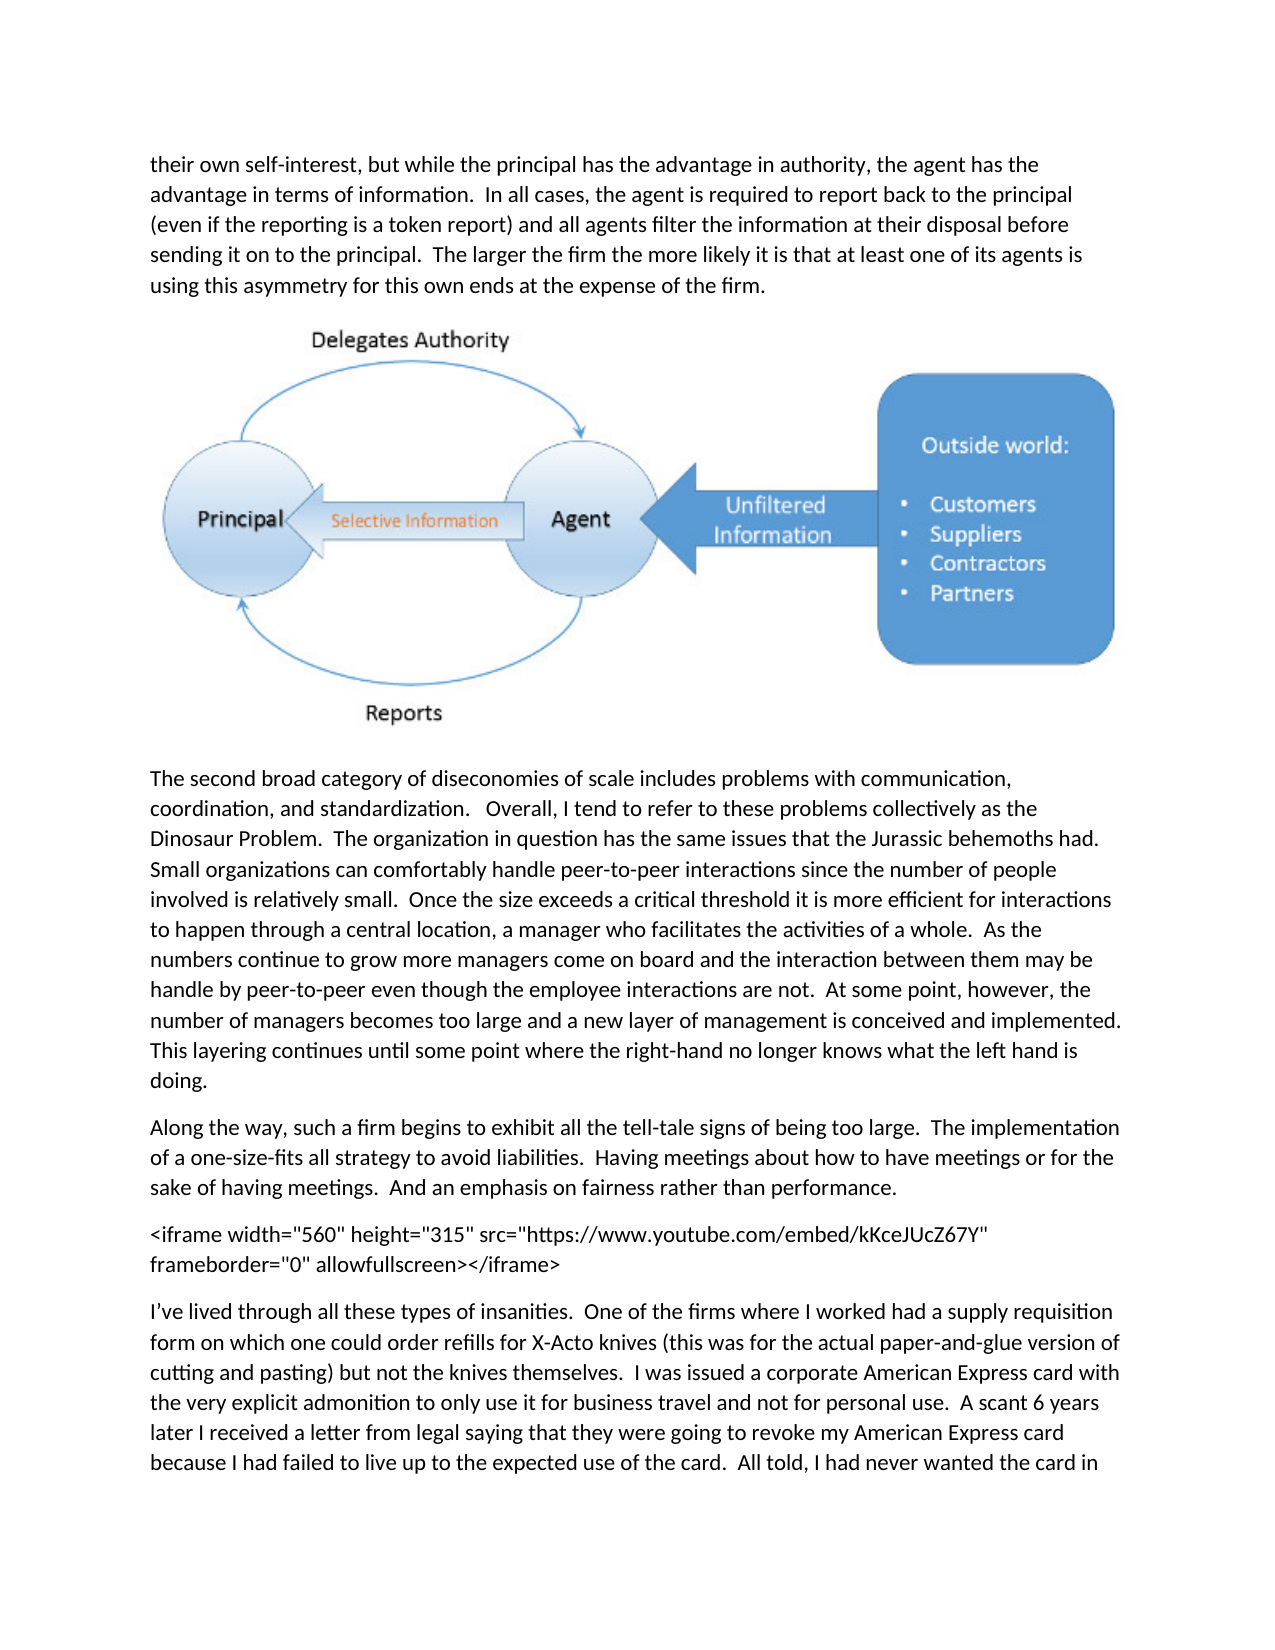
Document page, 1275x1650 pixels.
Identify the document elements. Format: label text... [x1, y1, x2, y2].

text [150, 150, 1125, 299]
picture [150, 317, 1125, 746]
text The second broad category of diseconomies of scale includes problems with communication, coordination, and standardization. Overall, I tend to refer to these problems collectively as the Dinosaur Problem. The organization in question has the same issues that the Jurassic behemoths had. Small organizations can comfortably handle peer-to-peer interactions since the number of people involved is relatively small. Once the size exceeds a critical threshold it is more efficient for interactions to happen through a central location, a manager who facilitates the activities of a whole. As the numbers continue to grow more managers come on board and the interaction between them may be handle by peer-to-peer even though the employee interactions are not. At some point, however, the number of managers becomes too large and a new layer of management is conceived and implemented. This layering continues until some point where the right-hand no longer knows what the left hand is doing. [150, 764, 1125, 1094]
text Along the way, such a firm begins to exhibit all the tell-tale signs of being too large. The implementation of a one-size-fits all strategy to avoid liabilities. Having meetings about how to have meetings or for the sake of having meetings. And an emphasis on fairness rather than performance. [150, 1113, 1125, 1201]
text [150, 1297, 1125, 1476]
text <iframe width="560" height="315" src="https://www.youtube.com/embed/kKceJUcZ67Y" frameborder="0" allowfullscreen></iframe> [150, 1220, 1125, 1278]
